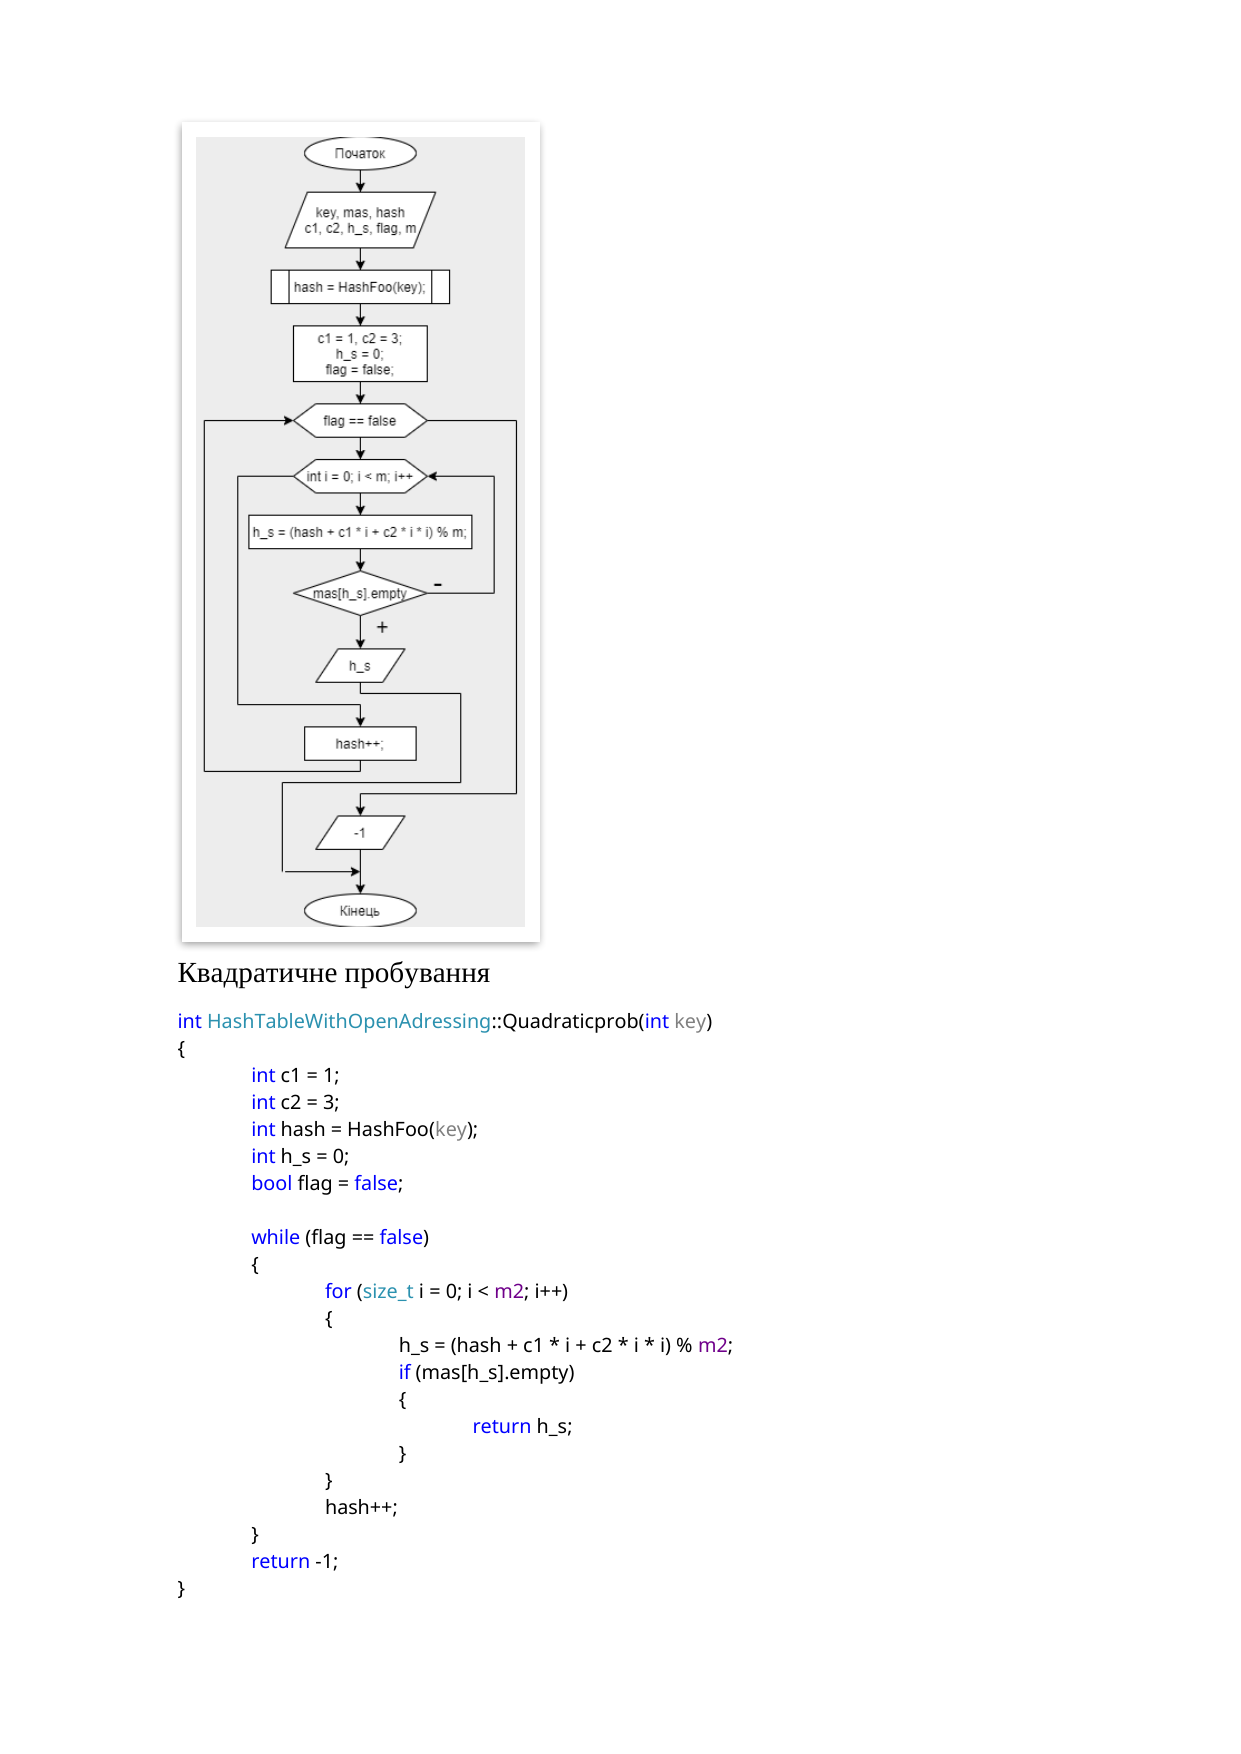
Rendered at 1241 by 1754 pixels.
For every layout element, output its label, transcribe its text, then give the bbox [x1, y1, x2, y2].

text return -1; [177, 1547, 1152, 1574]
picture [196, 137, 525, 927]
text while (flag == false) [177, 1223, 1152, 1250]
text return h_s; [177, 1412, 1152, 1439]
text int HashTableWithOpenAdressing::Quadraticprob(int key) [177, 1007, 1152, 1034]
text } [177, 1520, 1152, 1547]
text hash++; [177, 1493, 1152, 1520]
text int hash = HashFoo(key); [177, 1115, 1152, 1142]
text { [177, 1034, 1152, 1061]
text if (mas[h_s].empty) [177, 1358, 1152, 1385]
text h_s = (hash + c1 * i + c2 * i * i) % m2; [177, 1331, 1152, 1358]
text int h_s = 0; [177, 1142, 1152, 1169]
text int c1 = 1; [177, 1061, 1152, 1088]
text bool flag = false; [177, 1169, 1152, 1196]
text } [177, 1466, 1152, 1493]
text { [177, 1385, 1152, 1412]
text for (size_t i = 0; i < m2; i++) [177, 1277, 1152, 1304]
text } [177, 1574, 1152, 1601]
text { [177, 1304, 1152, 1331]
text int c2 = 3; [177, 1088, 1152, 1115]
text } [177, 1439, 1152, 1466]
text { [177, 1250, 1152, 1277]
